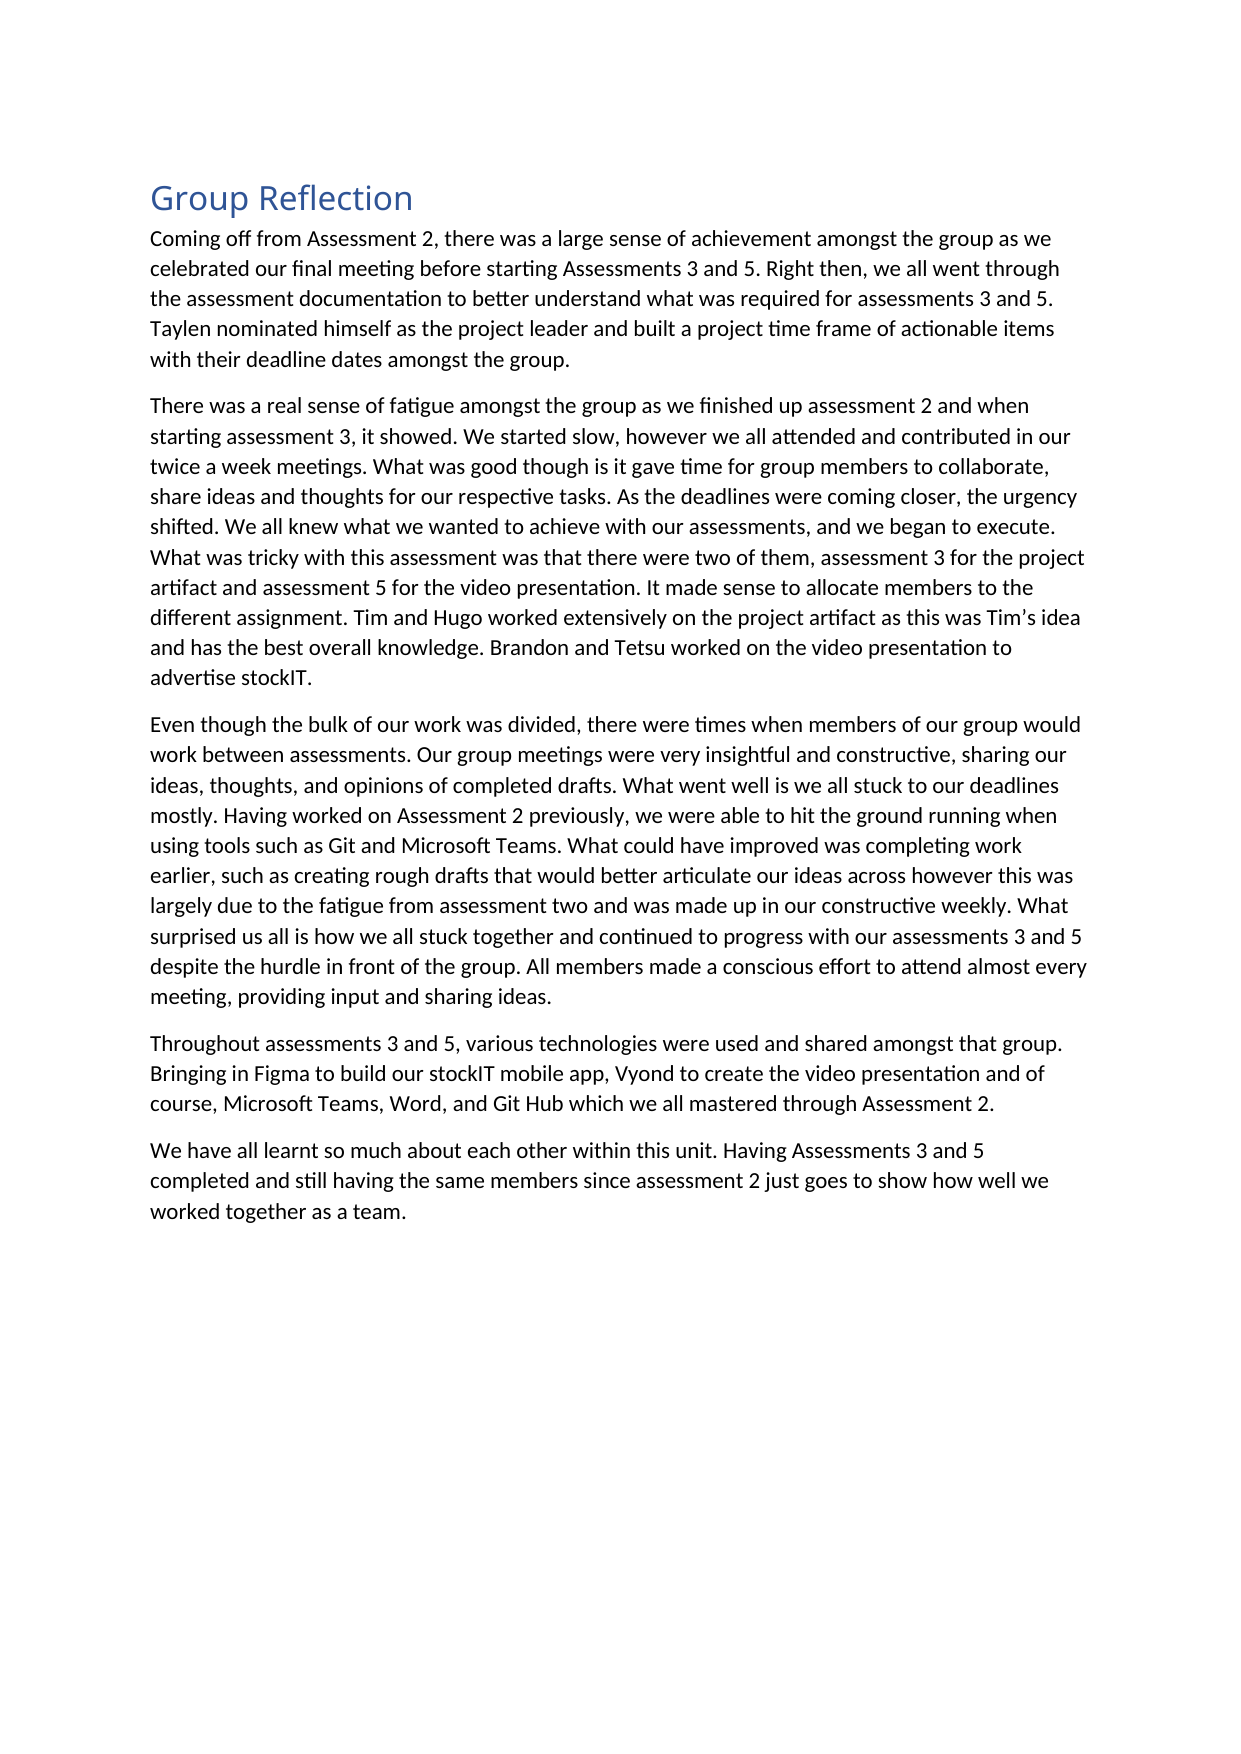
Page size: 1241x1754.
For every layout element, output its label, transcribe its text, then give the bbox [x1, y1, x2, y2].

text Even though the bulk of our work was divided, there were times when members of our group would work between assessments. Our group meetings were very insightful and constructive, sharing our ideas, thoughts, and opinions of completed drafts. What went well is we all stuck to our deadlines mostly. Having worked on Assessment 2 previously, we were able to hit the ground running when using tools such as Git and Microsoft Teams. What could have improved was completing work earlier, such as creating rough drafts that would better articulate our ideas across however this was largely due to the fatigue from assessment two and was made up in our constructive weekly. What surprised us all is how we all stuck together and continued to progress with our assessments 3 and 5 despite the hurdle in front of the group. All members made a conscious effort to attend almost every meeting, providing input and sharing ideas. [150, 710, 1090, 1010]
text There was a real sense of fatigue amongst the group as we finished up assessment 2 and when starting assessment 3, it showed. We started slow, however we all attended and contributed in our twice a week meetings. What was good though is it gave time for group members to collaborate, share ideas and thoughts for our respective tasks. As the deadlines were coming closer, the urgency shifted. We all knew what we wanted to achieve with our assessments, and we began to execute. What was tricky with this assessment was that there were two of them, assessment 3 for the project artifact and assessment 5 for the video presentation. It made sense to allocate members to the different assignment. Tim and Hugo worked extensively on the project artifact as this was Tim’s idea and has the best overall knowledge. Brandon and Tetsu worked on the video presentation to advertise stockIT. [150, 392, 1090, 692]
text Throughout assessments 3 and 5, various technologies were used and shared amongst that group. Bringing in Figma to build our stockIT mobile app, Vyond to create the video presentation and of course, Microsoft Teams, Word, and Git Hub which we all mastered through Assessment 2. [150, 1029, 1090, 1118]
text We have all learnt so much about each other within this unit. Having Assessments 3 and 5 completed and still having the same members since assessment 2 just goes to show how well we worked together as a team. [150, 1136, 1090, 1225]
subtitle Group Reflection [150, 175, 1090, 220]
text Coming off from Assessment 2, there was a large sense of achievement amongst the group as we celebrated our final meeting before starting Assessments 3 and 5. Right then, we all went through the assessment documentation to better understand what was required for assessments 3 and 5. Taylen nominated himself as the project leader and built a project time frame of actionable items with their deadline dates amongst the group. [150, 224, 1090, 373]
